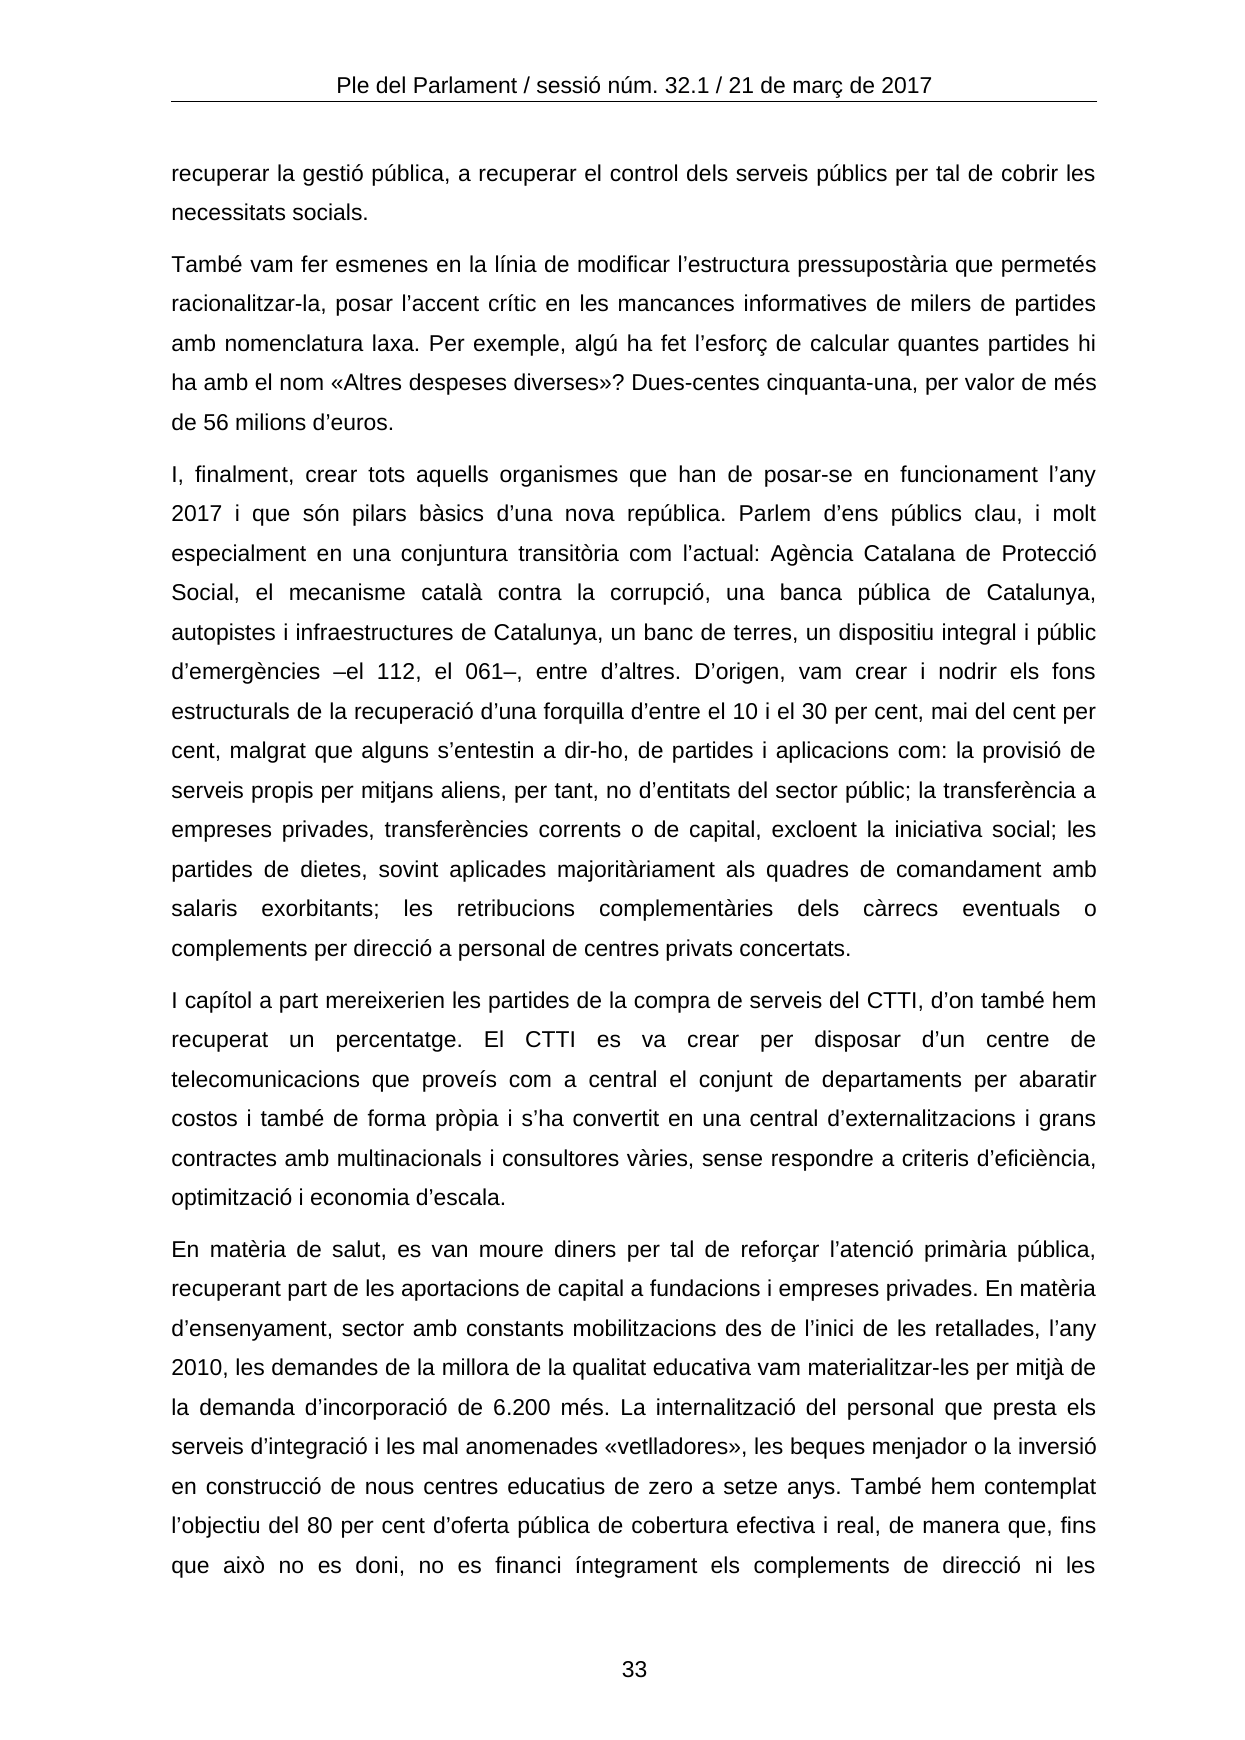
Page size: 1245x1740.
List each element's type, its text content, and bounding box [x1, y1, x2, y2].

text I, finalment, crear tots aquells organismes que han de posar-se en funcionament l’any 2017 i que són pilars bàsics d’una nova república. Parlem d’ens públics clau, i molt especialment en una conjuntura transitòria com l’actual: Agència Catalana de Protecció Social, el mecanisme català contra la corrupció, una banca pública de Catalunya, autopistes i infraestructures de Catalunya, un banc de terres, un dispositiu integral i públic d’emergències –el 112, el 061–, entre d’altres. D’origen, vam crear i nodrir els fons estructurals de la recuperació d’una forquilla d’entre el 10 i el 30 per cent, mai del cent per cent, malgrat que alguns s’entestin a dir-ho, de partides i aplicacions com: la provisió de serveis propis per mitjans aliens, per tant, no d’entitats del sector públic; la transferència a empreses privades, transferències corrents o de capital, excloent la iniciativa social; les partides de dietes, sovint aplicades majoritàriament als quadres de comandament amb salaris exorbitants; les retribucions complementàries dels càrrecs eventuals o complements per direcció a personal de centres privats concertats. [171, 461, 1097, 961]
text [171, 159, 1097, 225]
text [171, 1236, 1097, 1578]
text També vam fer esmenes en la línia de modificar l’estructura pressupostària que permetés racionalitzar-la, posar l’accent crític en les mancances informatives de milers de partides amb nomenclatura laxa. Per exemple, algú ha fet l’esforç de calcular quantes partides hi ha amb el nom «Altres despeses diverses»? Dues-centes cinquanta-una, per valor de més de 56 milions d’euros. [171, 251, 1097, 435]
text I capítol a part mereixerien les partides de la compra de serveis del CTTI, d’on també hem recuperat un percentatge. El CTTI es va crear per disposar d’un centre de telecomunicacions que proveís com a central el conjunt de departaments per abaratir costos i també de forma pròpia i s’ha convertit en una central d’externalitzacions i grans contractes amb multinacionals i consultores vàries, sense respondre a criteris d’eficiència, optimització i economia d’escala. [171, 987, 1097, 1210]
